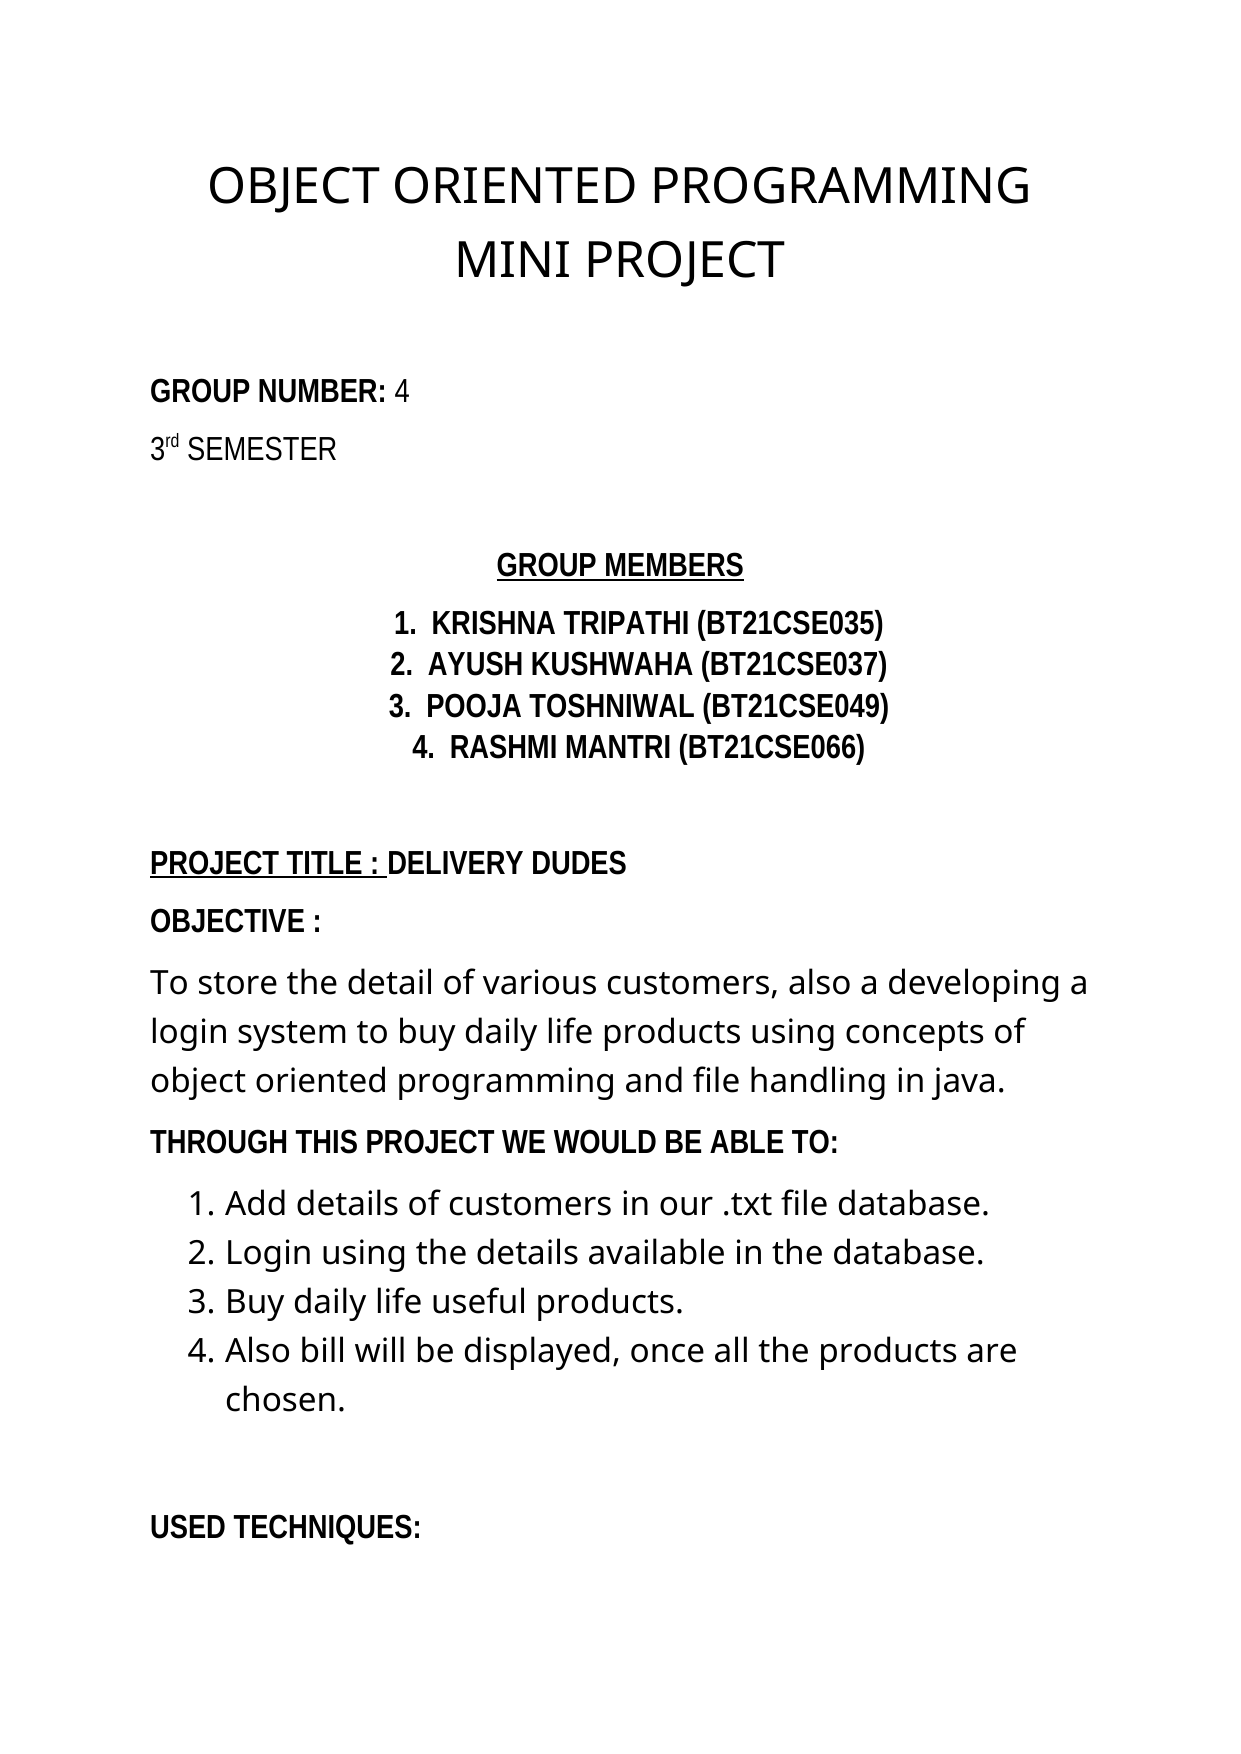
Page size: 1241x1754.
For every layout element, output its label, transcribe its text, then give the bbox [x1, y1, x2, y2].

text To store the detail of various customers, also a developing a login system to buy daily life products using concepts of object oriented programming and file handling in java. [150, 959, 1090, 1102]
list Buy daily life useful products. [187, 1278, 1090, 1323]
text 3rd SEMESTER [150, 429, 1090, 468]
list KRISHNA TRIPATHI (BT21CSE035) [187, 603, 1090, 642]
text OBJECT ORIENTED PROGRAMMING MINI PROJECT [150, 150, 1090, 292]
list POOJA TOSHNIWAL (BT21CSE049) [187, 686, 1090, 724]
list RASHMI MANTRI (BT21CSE066) [187, 727, 1090, 765]
text OBJECTIVE : [150, 901, 1090, 939]
list Login using the details available in the database. [187, 1229, 1090, 1274]
text PROJECT TITLE : DELIVERY DUDES [150, 843, 1090, 881]
text USED TECHNIQUES: [150, 1507, 1090, 1546]
list AYUSH KUSHWAHA (BT21CSE037) [187, 644, 1090, 683]
list Add details of customers in our .txt file database. [187, 1180, 1090, 1226]
text THROUGH THIS PROJECT WE WOULD BE ABLE TO: [150, 1122, 1090, 1161]
text GROUP NUMBER: 4 [150, 372, 1090, 410]
text GROUP MEMBERS [150, 545, 1090, 584]
list Also bill will be displayed, once all the products are chosen. [187, 1327, 1090, 1421]
